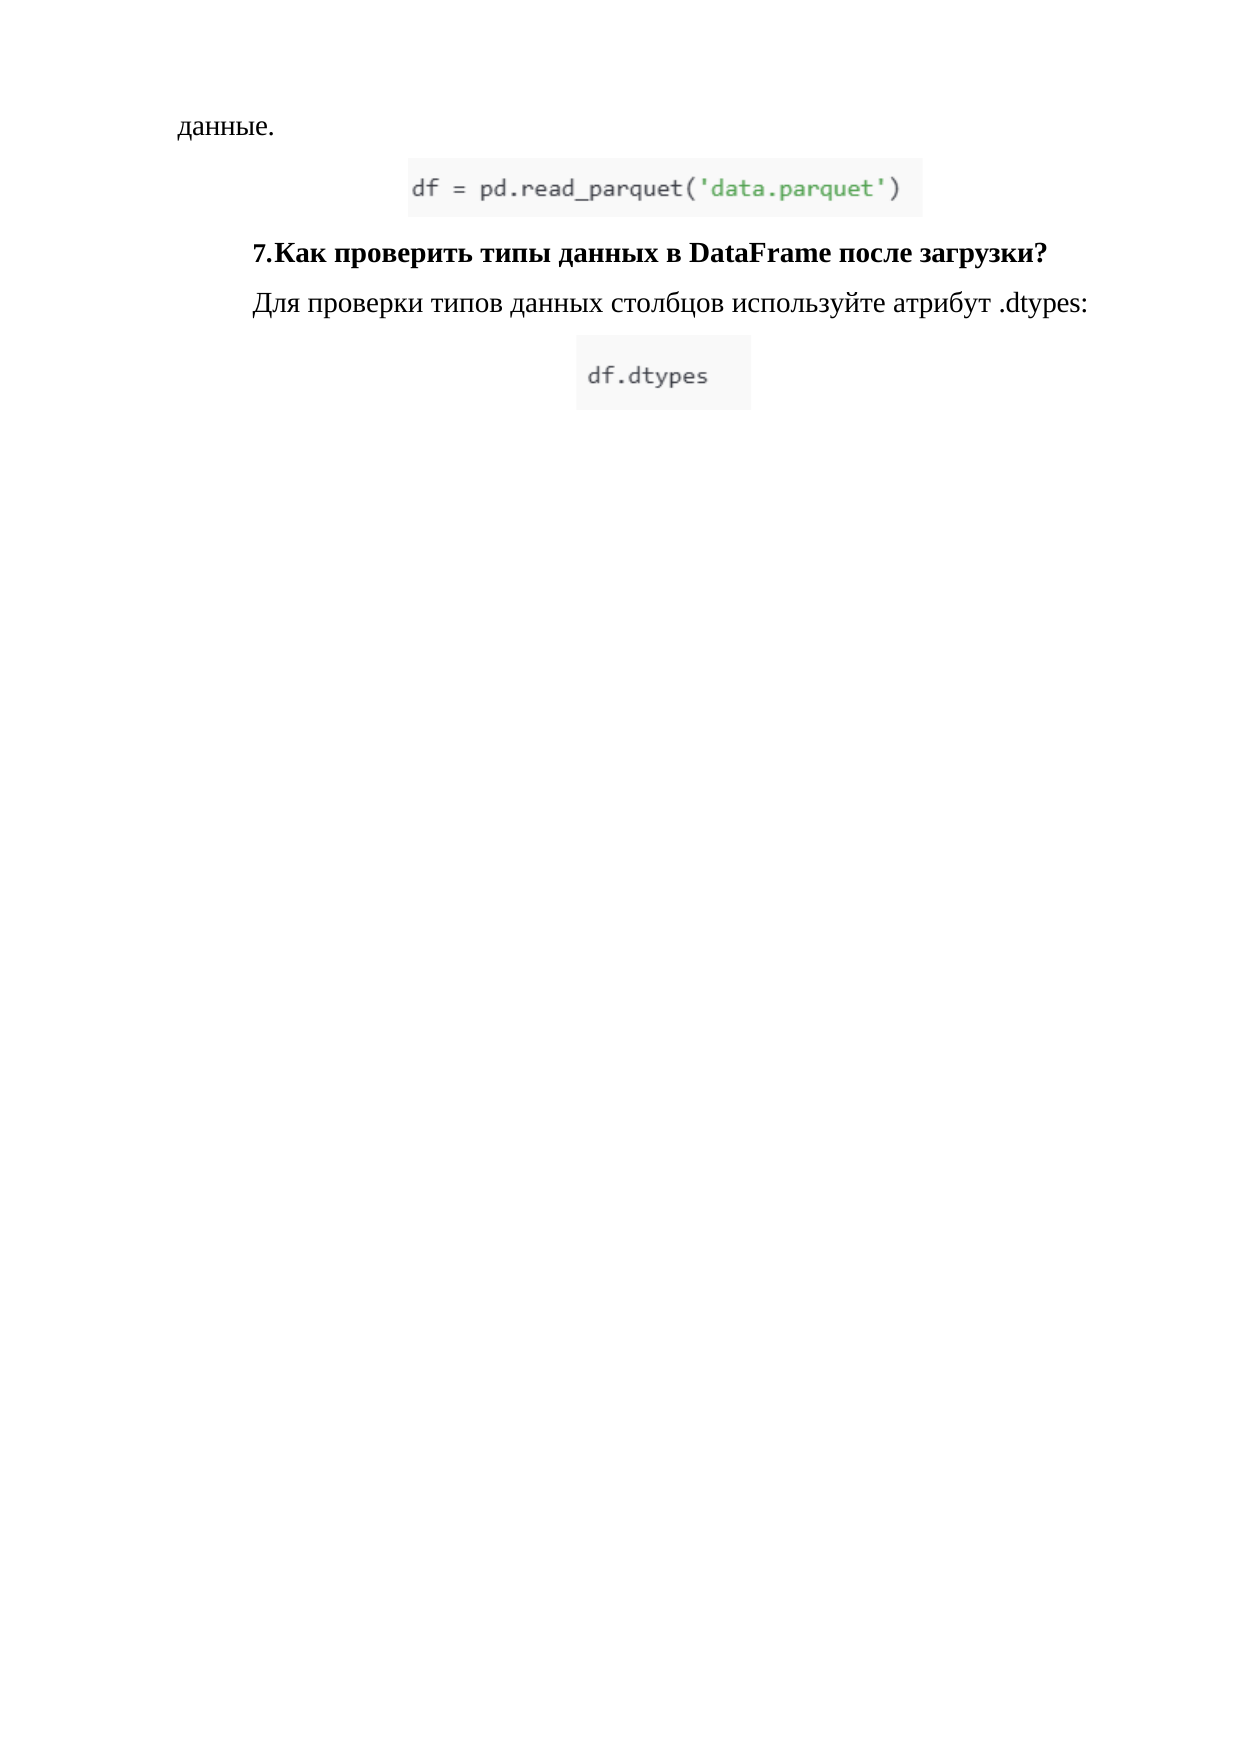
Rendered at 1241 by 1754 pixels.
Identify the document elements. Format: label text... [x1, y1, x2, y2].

text Для проверки типов данных столбцов используйте атрибут .dtypes: [252, 285, 1166, 318]
subtitle Как проверить типы данных в DataFrame после загрузки? [252, 235, 1166, 268]
picture [576, 335, 752, 410]
text Parquet: это бинарный формат, который более эффективен по скорости и использует схемы данных. Он поддерживает типизацию и сжимаемые данные. [177, 108, 1152, 142]
picture [408, 158, 923, 217]
